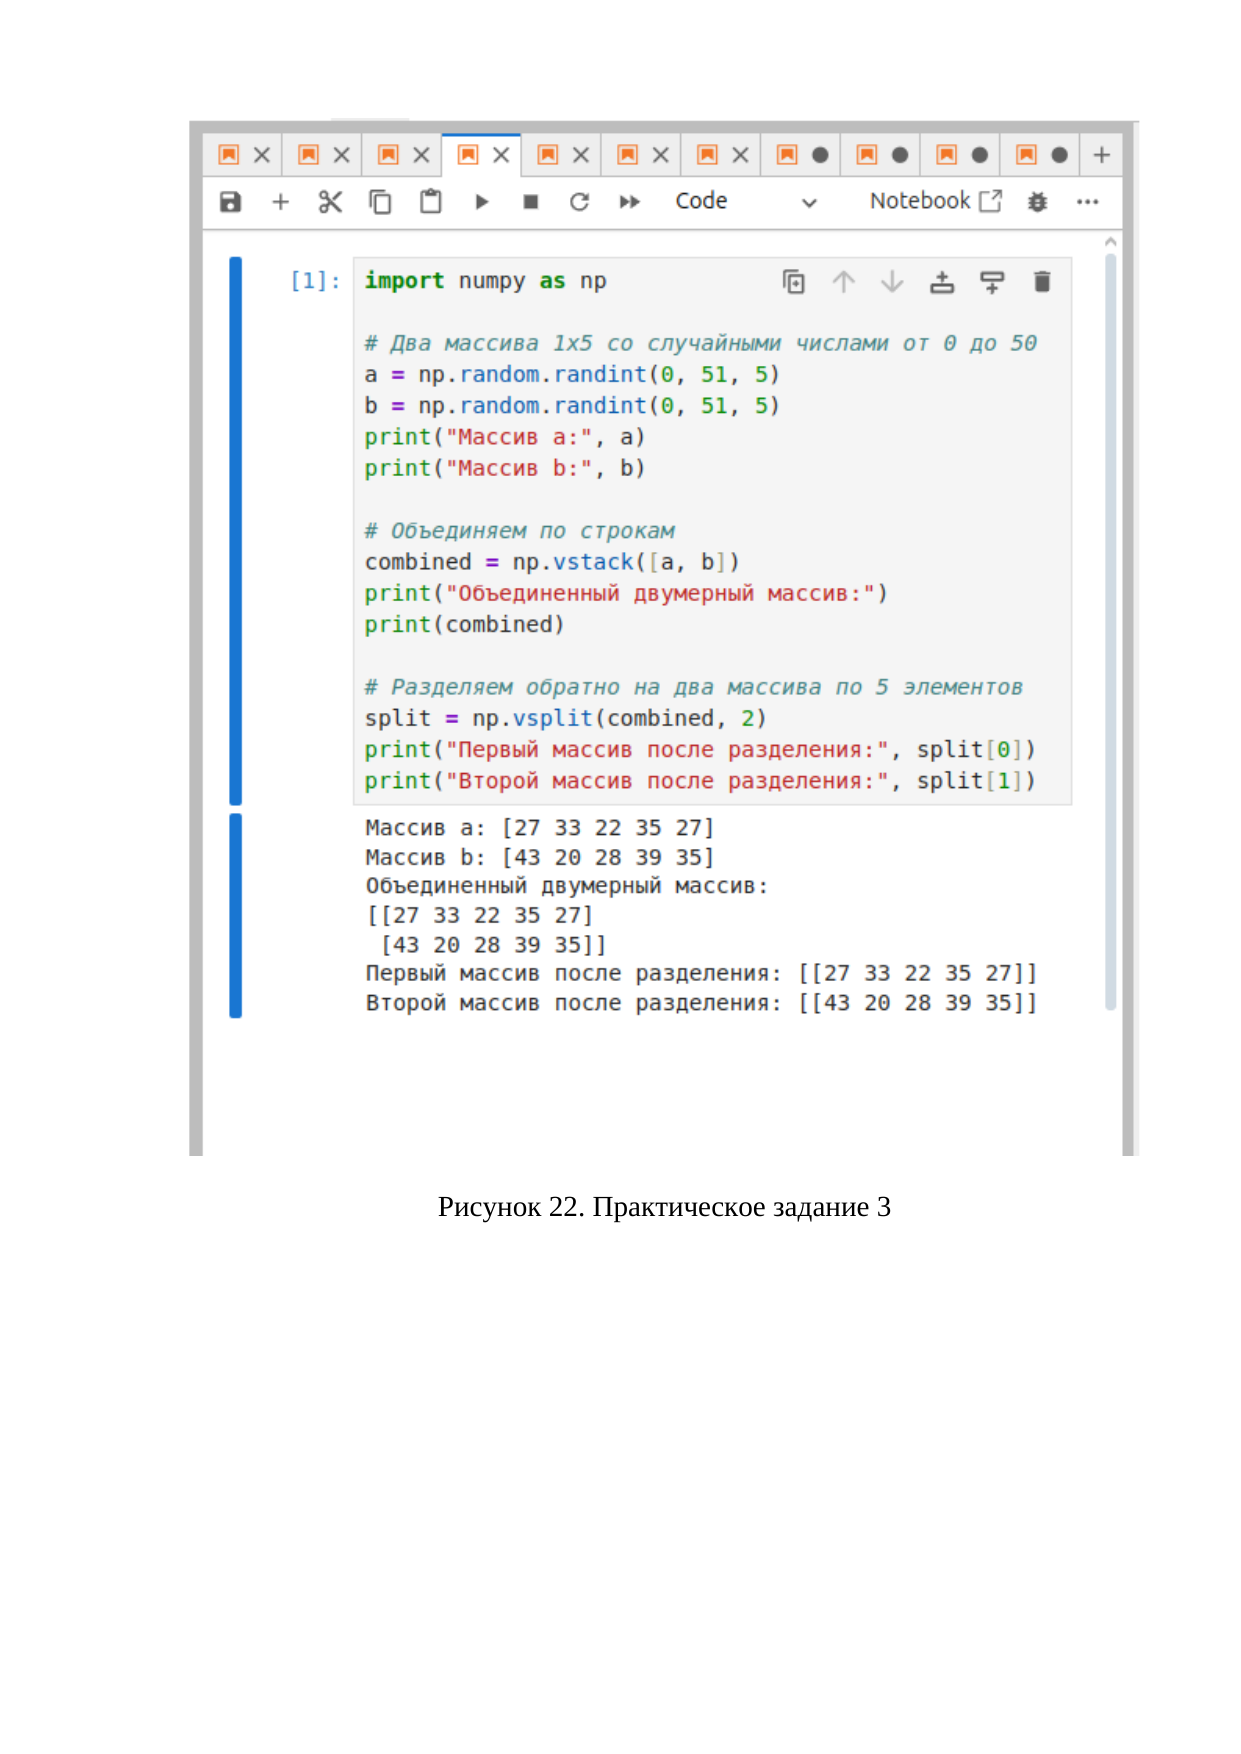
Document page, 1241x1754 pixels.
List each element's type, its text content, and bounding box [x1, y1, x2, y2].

text Рисунок 22. Практическое задание 3 [177, 397, 1152, 1223]
picture [189, 118, 1140, 1156]
